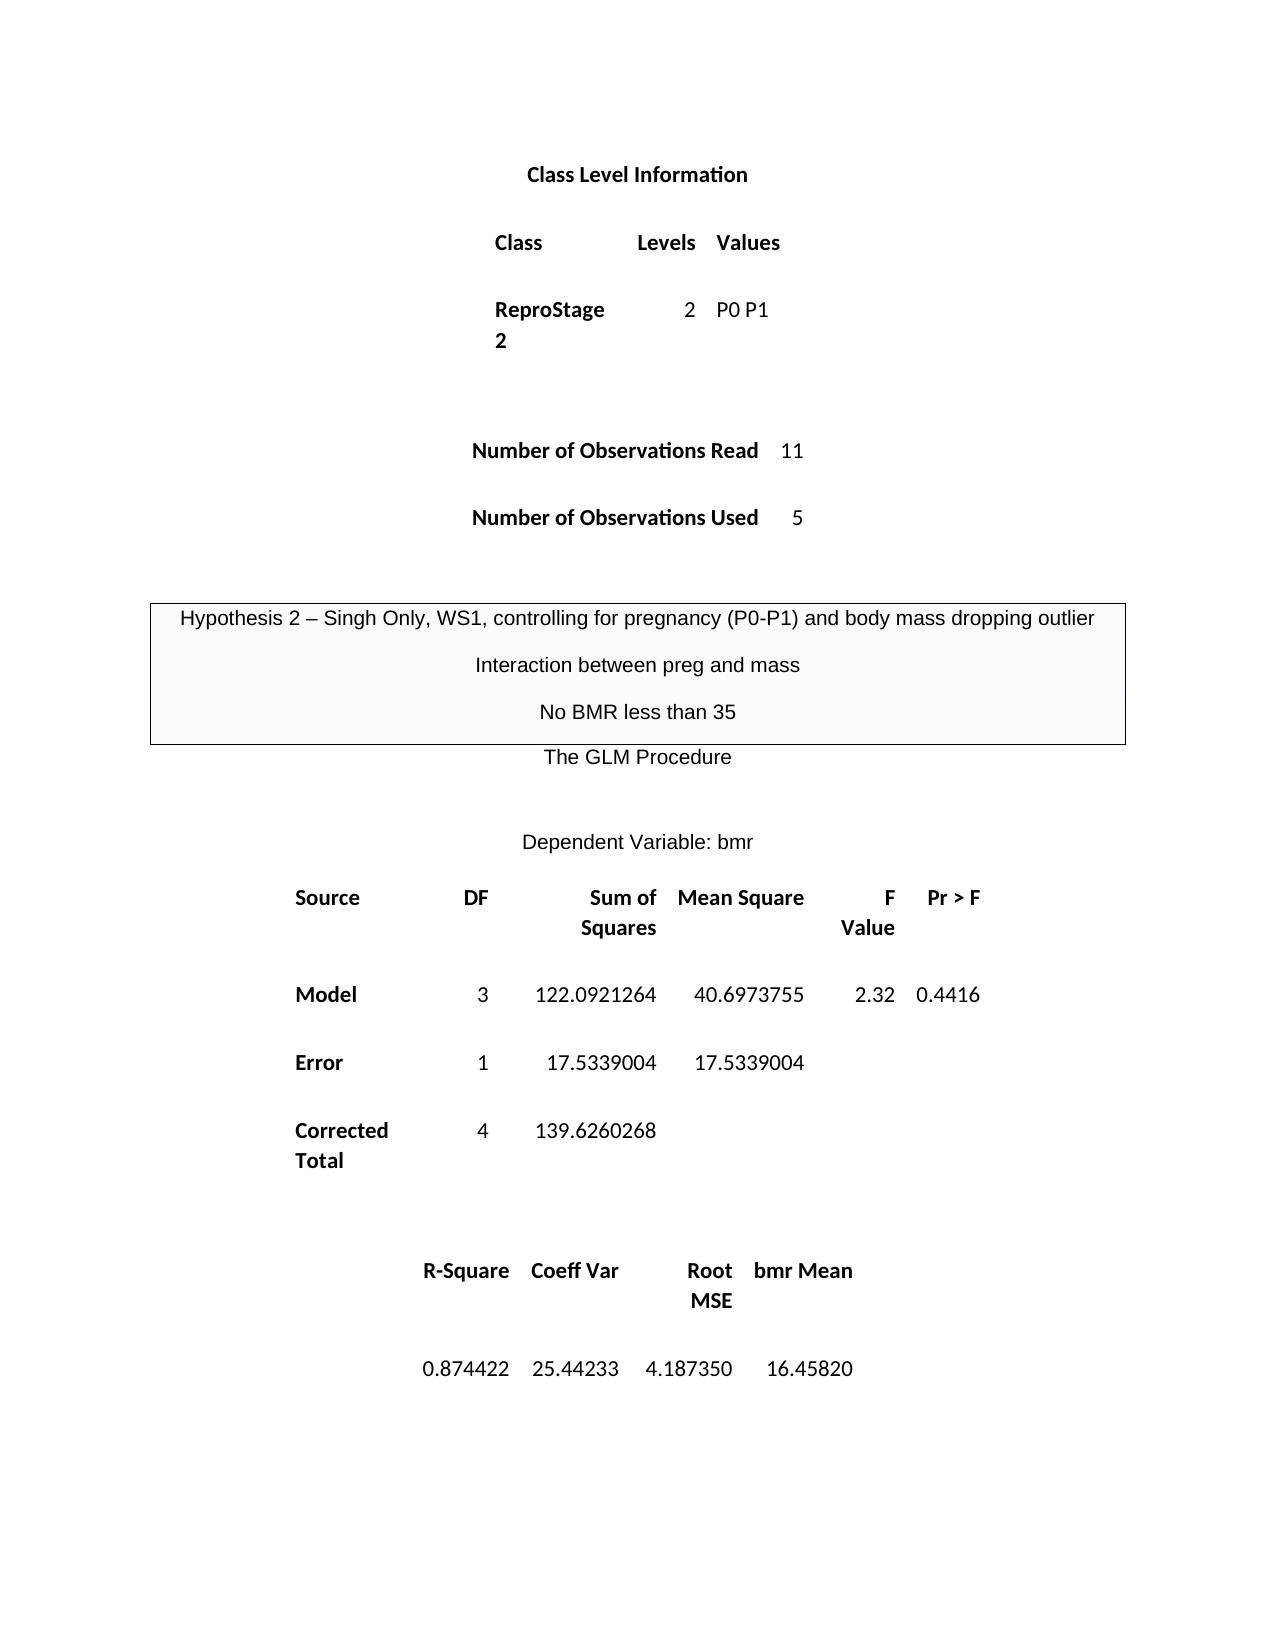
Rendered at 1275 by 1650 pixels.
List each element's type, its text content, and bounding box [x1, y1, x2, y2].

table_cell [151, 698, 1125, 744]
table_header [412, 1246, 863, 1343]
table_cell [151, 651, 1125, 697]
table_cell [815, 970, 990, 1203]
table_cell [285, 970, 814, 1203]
text The GLM Procedure [150, 745, 1125, 769]
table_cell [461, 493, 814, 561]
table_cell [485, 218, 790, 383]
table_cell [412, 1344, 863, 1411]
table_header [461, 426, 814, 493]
text Dependent Variable: bmr [150, 830, 1125, 854]
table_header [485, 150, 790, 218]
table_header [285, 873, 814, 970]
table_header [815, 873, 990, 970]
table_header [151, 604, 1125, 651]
